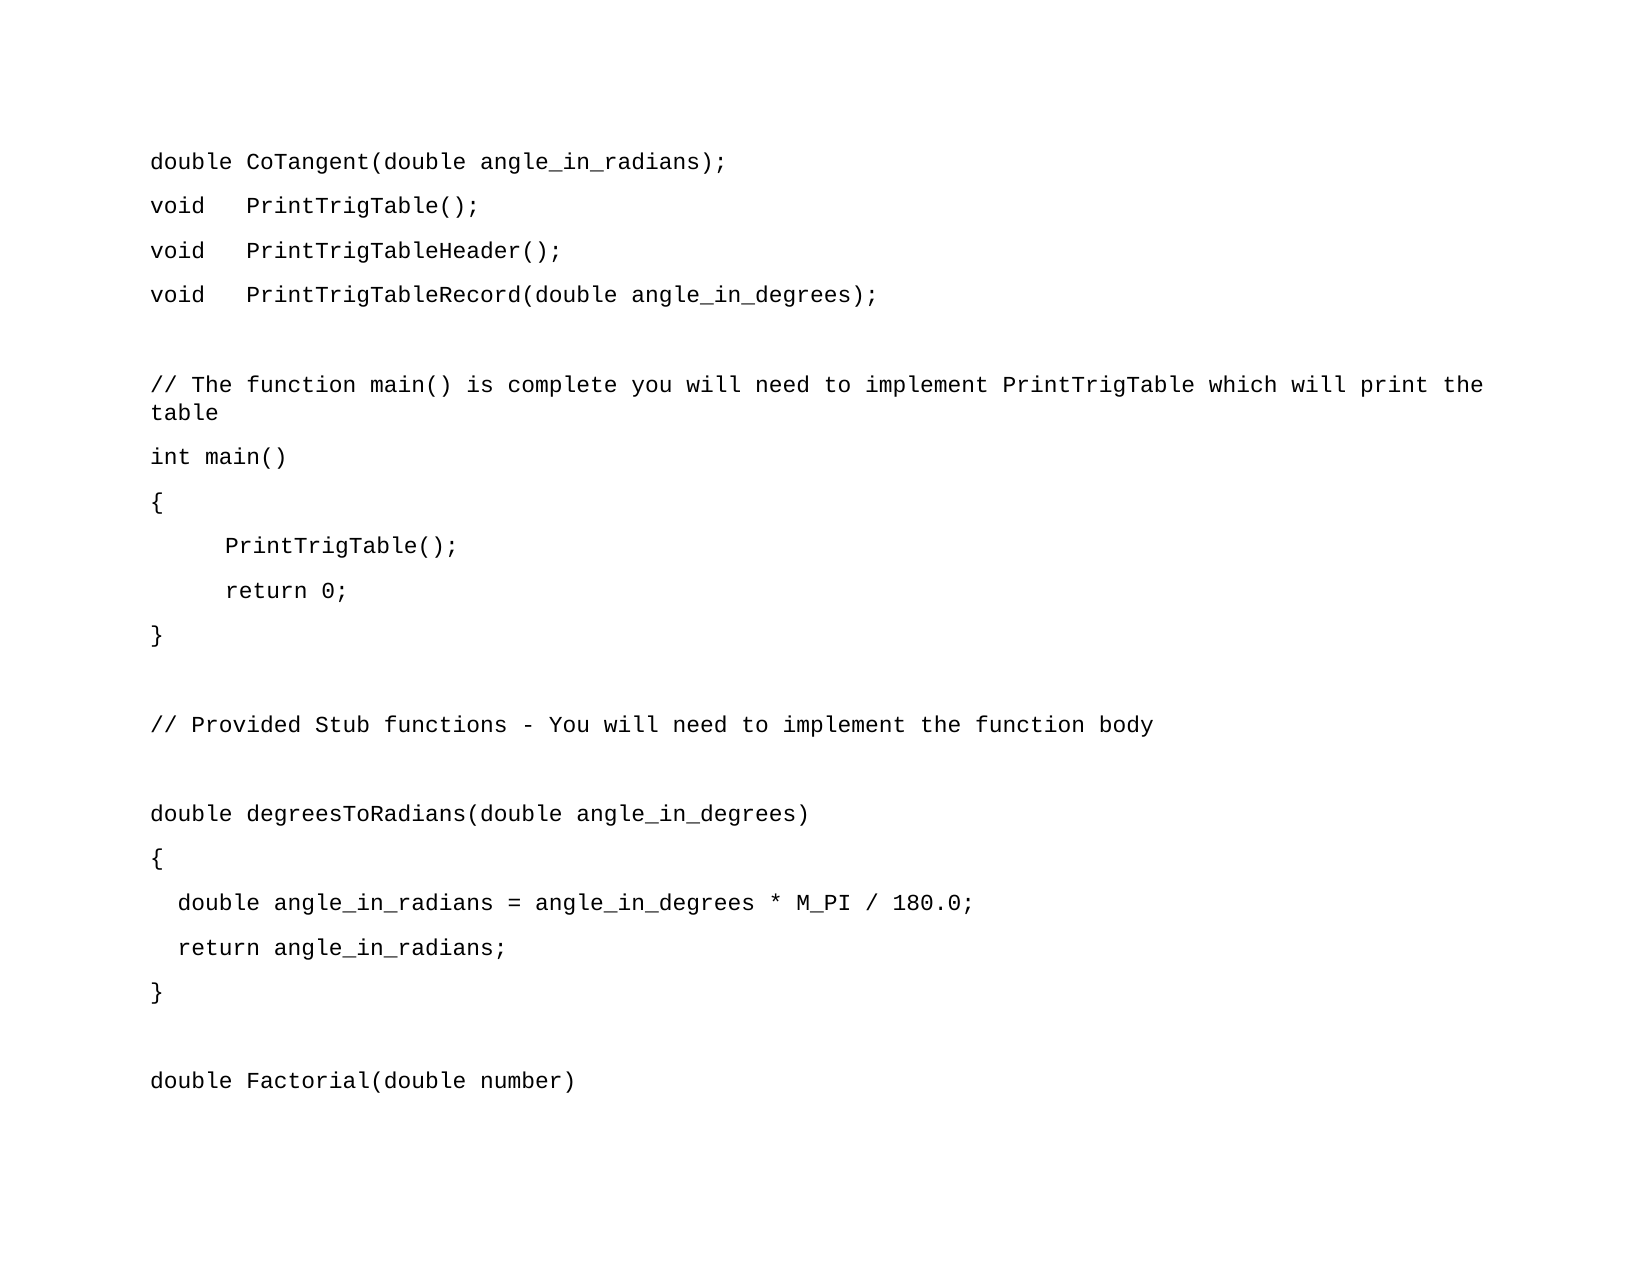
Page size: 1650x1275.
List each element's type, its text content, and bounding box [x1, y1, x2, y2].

text void PrintTrigTableHeader(); [150, 239, 1500, 265]
text void PrintTrigTableRecord(double angle_in_degrees); [150, 284, 1500, 310]
text double Factorial(double number) [150, 1069, 1500, 1096]
text { [150, 490, 1500, 516]
text double CoTangent(double angle_in_radians); [150, 150, 1500, 176]
text return 0; [150, 579, 1500, 605]
text int main() [150, 445, 1500, 471]
text void PrintTrigTable(); [150, 194, 1500, 221]
text } [150, 624, 1500, 650]
text } [150, 980, 1500, 1006]
text return angle_in_radians; [150, 936, 1500, 962]
text // Provided Stub functions - You will need to implement the function body [150, 713, 1500, 739]
text PrintTrigTable(); [150, 534, 1500, 561]
text double degreesToRadians(double angle_in_degrees) [150, 802, 1500, 828]
text { [150, 847, 1500, 873]
text double angle_in_radians = angle_in_degrees * M_PI / 180.0; [150, 891, 1500, 917]
text // The function main() is complete you will need to implement PrintTrigTable which will print the table [150, 373, 1500, 427]
